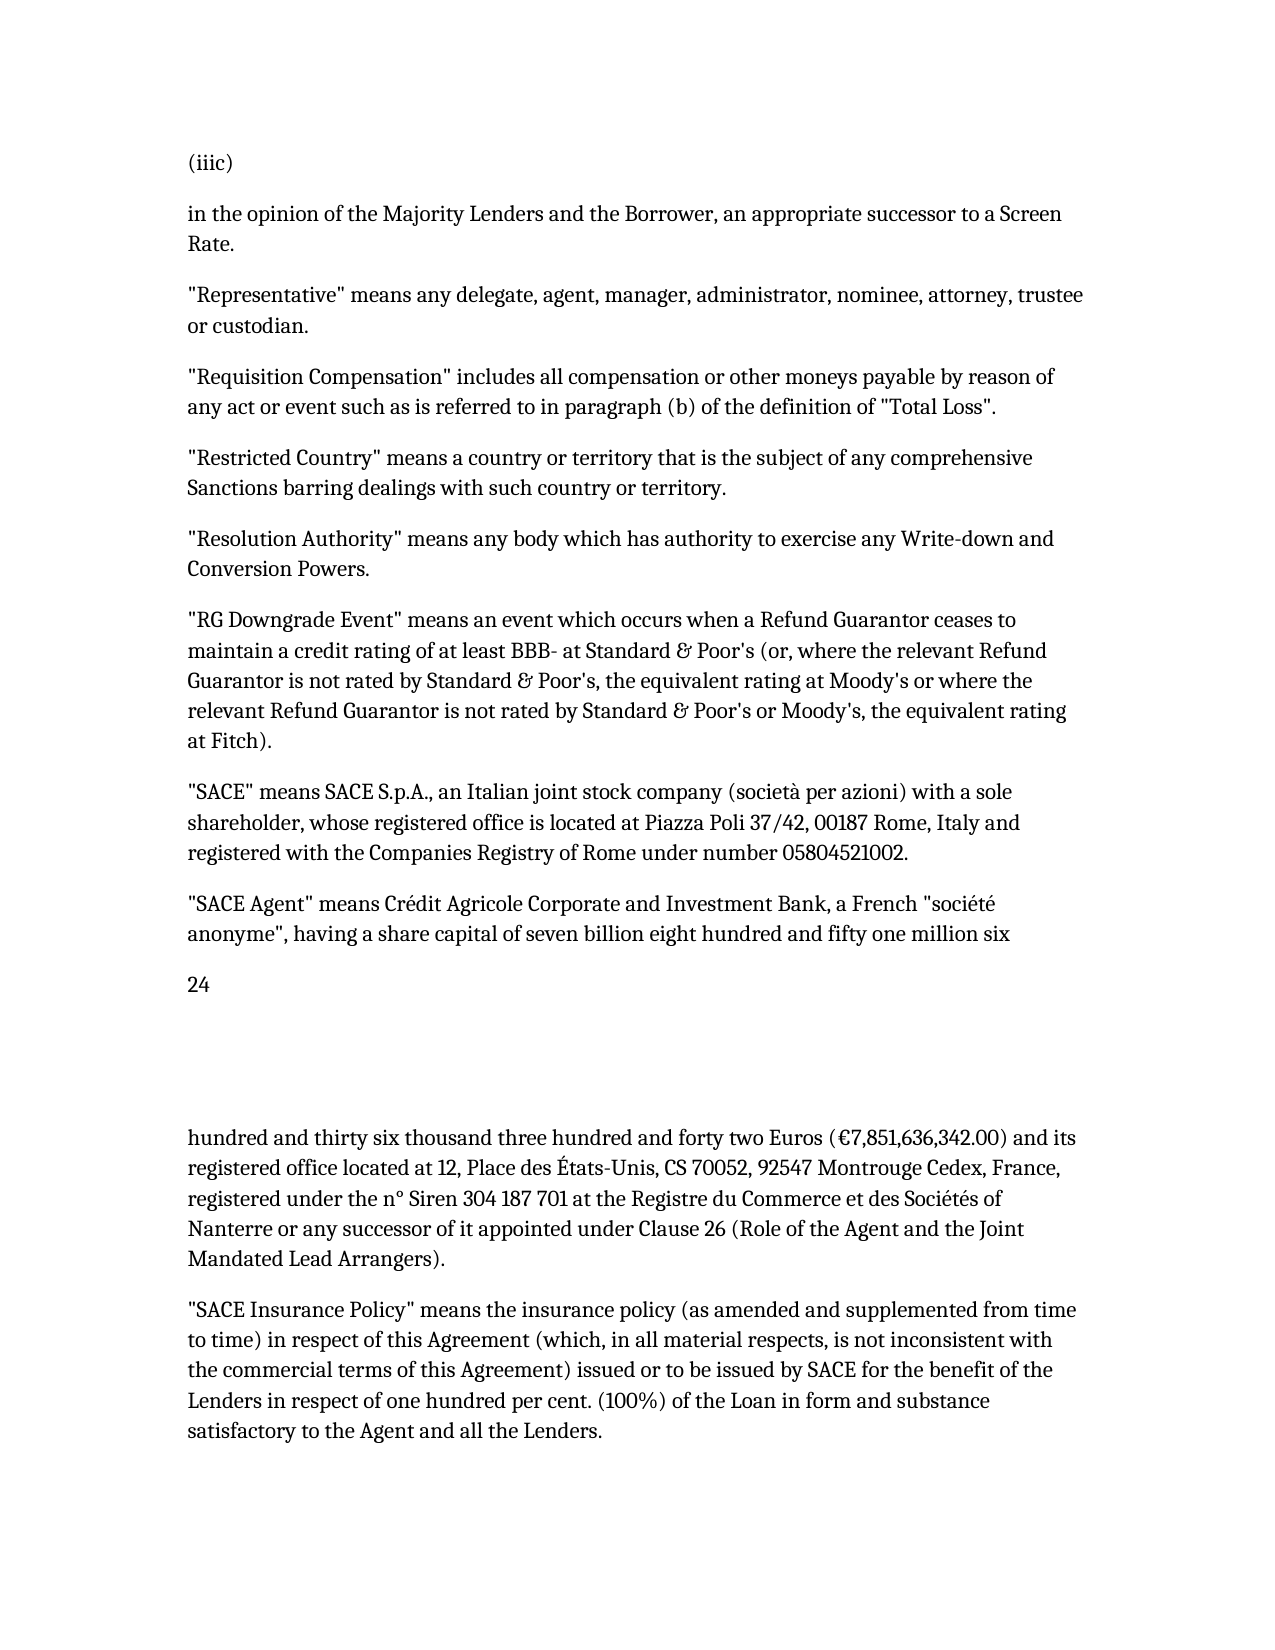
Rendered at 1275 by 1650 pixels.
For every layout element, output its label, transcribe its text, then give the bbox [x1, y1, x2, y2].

text "Restricted Country" means a country or territory that is the subject of any comprehensive Sanctions barring dealings with such country or territory. [187, 445, 1087, 501]
text 24 [187, 972, 1087, 998]
text in the opinion of the Majority Lenders and the Borrower, an appropriate successor to a Screen Rate. [187, 201, 1087, 258]
text "Representative" means any delegate, agent, manager, administrator, nominee, attorney, trustee or custodian. [187, 282, 1087, 339]
text (iiic) [187, 150, 1087, 176]
text hundred and thirty six thousand three hundred and forty two Euros (€7,851,636,342.00) and its registered office located at 12, Place des États-Unis, CS 70052, 92547 Montrouge Cedex, France, registered under the n° Siren 304 187 701 at the Registre du Commerce et des Sociétés of Nanterre or any successor of it appointed under Clause 26 (Role of the Agent and the Joint Mandated Lead Arrangers). [187, 1125, 1087, 1272]
text "RG Downgrade Event" means an event which occurs when a Refund Guarantor ceases to maintain a credit rating of at least BBB- at Standard & Poor's (or, where the relevant Refund Guarantor is not rated by Standard & Poor's, the equivalent rating at Moody's or where the relevant Refund Guarantor is not rated by Standard & Poor's or Moody's, the equivalent rating at Fitch). [187, 607, 1087, 754]
text "SACE Insurance Policy" means the insurance policy (as amended and supplemented from time to time) in respect of this Agreement (which, in all material respects, is not inconsistent with the commercial terms of this Agreement) issued or to be issued by SACE for the benefit of the Lenders in respect of one hundred per cent. (100%) of the Loan in form and substance satisfactory to the Agent and all the Lenders. [187, 1297, 1087, 1444]
text "Resolution Authority" means any body which has authority to exercise any Write-down and Conversion Powers. [187, 526, 1087, 583]
text "SACE Agent" means Crédit Agricole Corporate and Investment Bank, a French "société anonyme", having a share capital of seven billion eight hundred and fifty one million six [187, 891, 1087, 947]
text "Requisition Compensation" includes all compensation or other moneys payable by reason of any act or event such as is referred to in paragraph (b) of the definition of "Total Loss". [187, 363, 1087, 420]
text "SACE" means SACE S.p.A., an Italian joint stock company (società per azioni) with a sole shareholder, whose registered office is located at Piazza Poli 37/42, 00187 Rome, Italy and registered with the Companies Registry of Rome under number 05804521002. [187, 779, 1087, 866]
